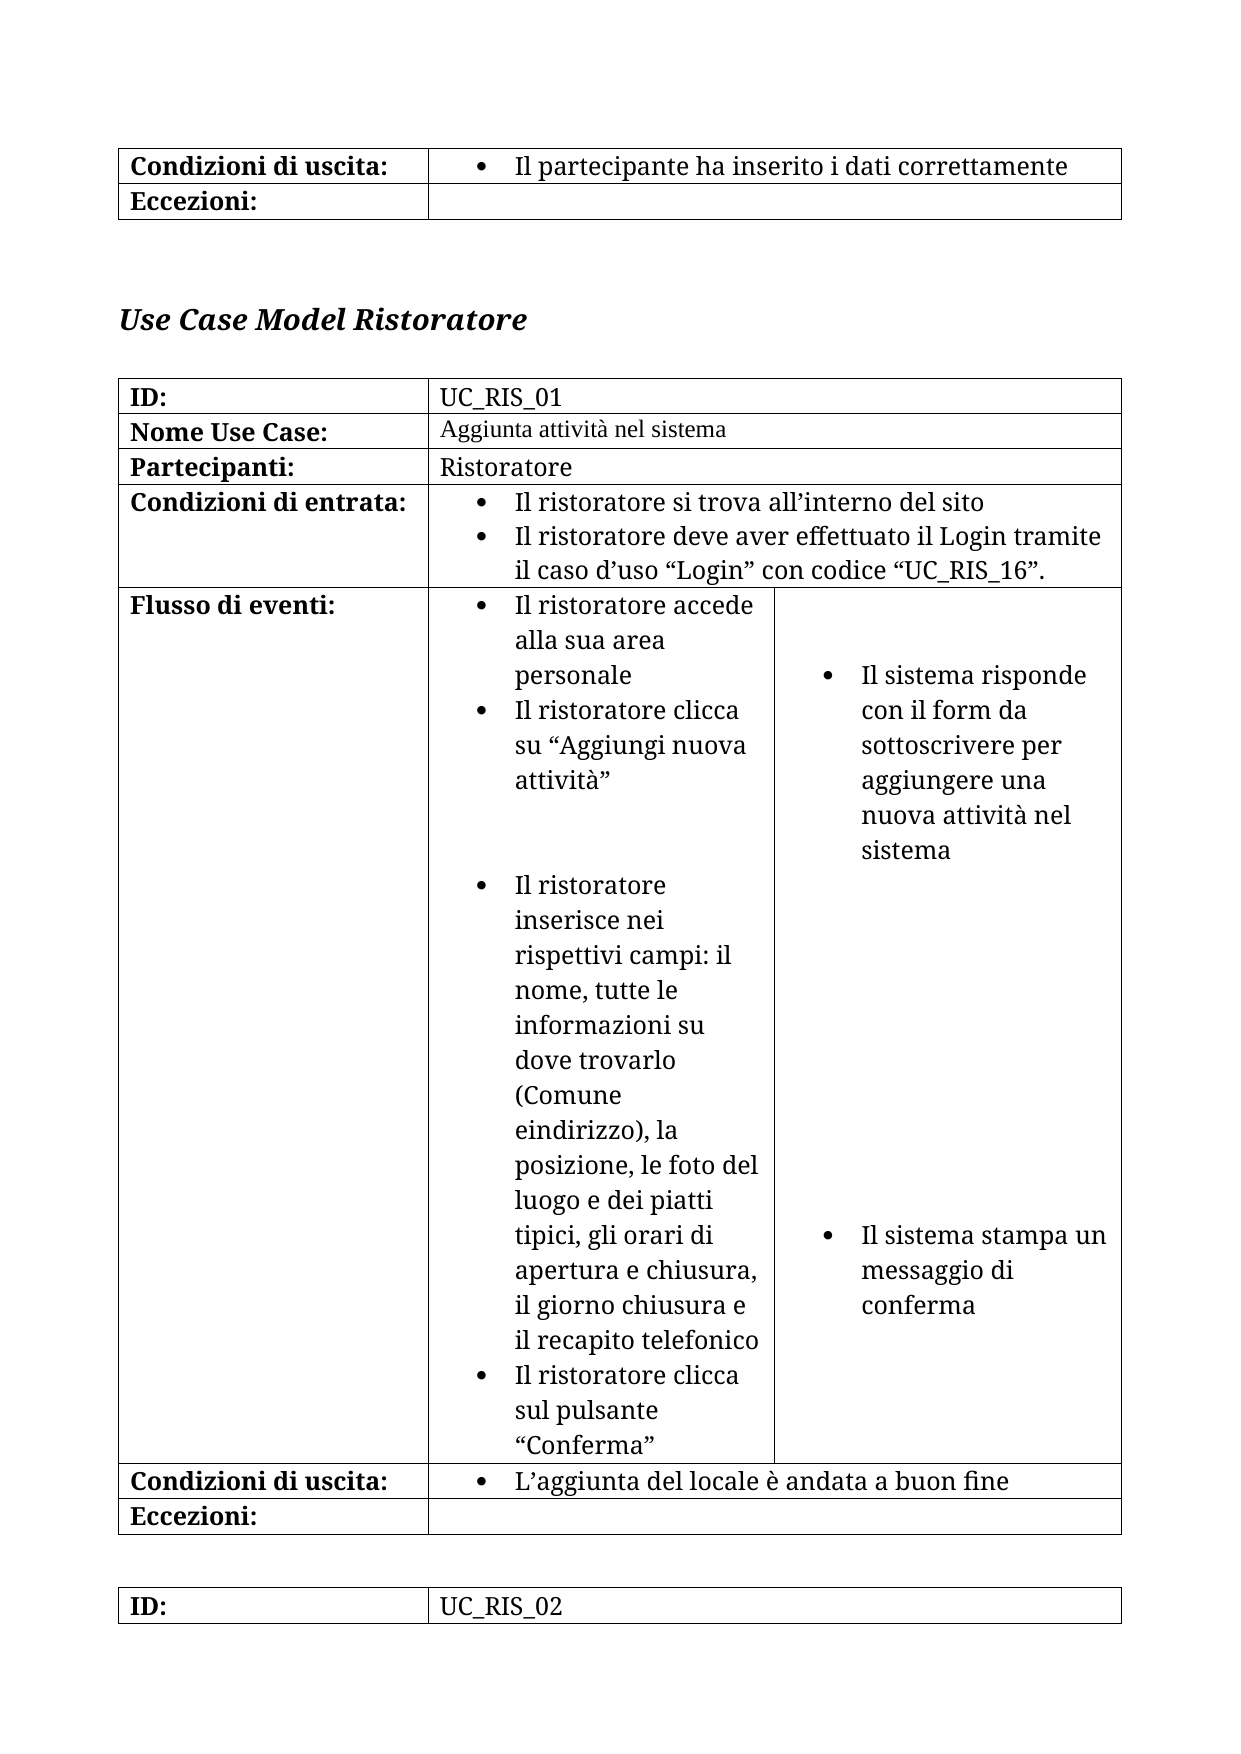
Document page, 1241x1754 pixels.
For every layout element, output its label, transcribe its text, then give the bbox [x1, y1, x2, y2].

table_header ID: [119, 379, 428, 413]
table_cell Condizioni di entrata: [119, 485, 428, 587]
text Use Case Model Ristoratore [118, 299, 1122, 338]
table_cell Il sistema risponde con il form da sottoscrivere per aggiungere una nuova attività nel sistema Il sistema stampa un messaggio di conferma [775, 588, 1121, 1462]
table_cell Eccezioni: [119, 184, 428, 219]
table_cell Nome Use Case: [119, 414, 428, 448]
table_cell Il partecipante ha inserito i dati correttamente [429, 149, 1121, 183]
table_cell Flusso di eventi: [119, 588, 428, 1462]
table_cell Condizioni di uscita: [119, 1464, 428, 1498]
table_cell [429, 1499, 1121, 1533]
table_cell L’aggiunta del locale è andata a buon fine [429, 1464, 1121, 1498]
table_cell Ristoratore [429, 449, 1121, 483]
table_cell Condizioni di uscita: [119, 149, 428, 183]
table_cell Partecipanti: [119, 449, 428, 483]
table_header ID: [119, 1588, 428, 1622]
table_header UC_RIS_01 [429, 379, 1121, 413]
table_cell Eccezioni: [119, 1499, 428, 1533]
table_header UC_RIS_02 [429, 1588, 1121, 1622]
table_cell [429, 184, 1121, 219]
table_cell Il ristoratore si trova all’interno del sito Il ristoratore deve aver effettuato il Login tramite il caso d’uso “Login” con codice “UC_RIS_16”. [429, 485, 1121, 587]
table_cell Aggiunta attività nel sistema [429, 414, 1121, 448]
table_cell Il ristoratore accede alla sua area personale Il ristoratore clicca su “Aggiungi nuova attività” Il ristoratore inserisce nei rispettivi campi: il nome, tutte le informazioni su dove trovarlo (Comune eindirizzo), la posizione, le foto del luogo e dei piatti tipici, gli orari di apertura e chiusura, il giorno chiusura e il recapito telefonico Il ristoratore clicca sul pulsante “Conferma” [429, 588, 774, 1462]
